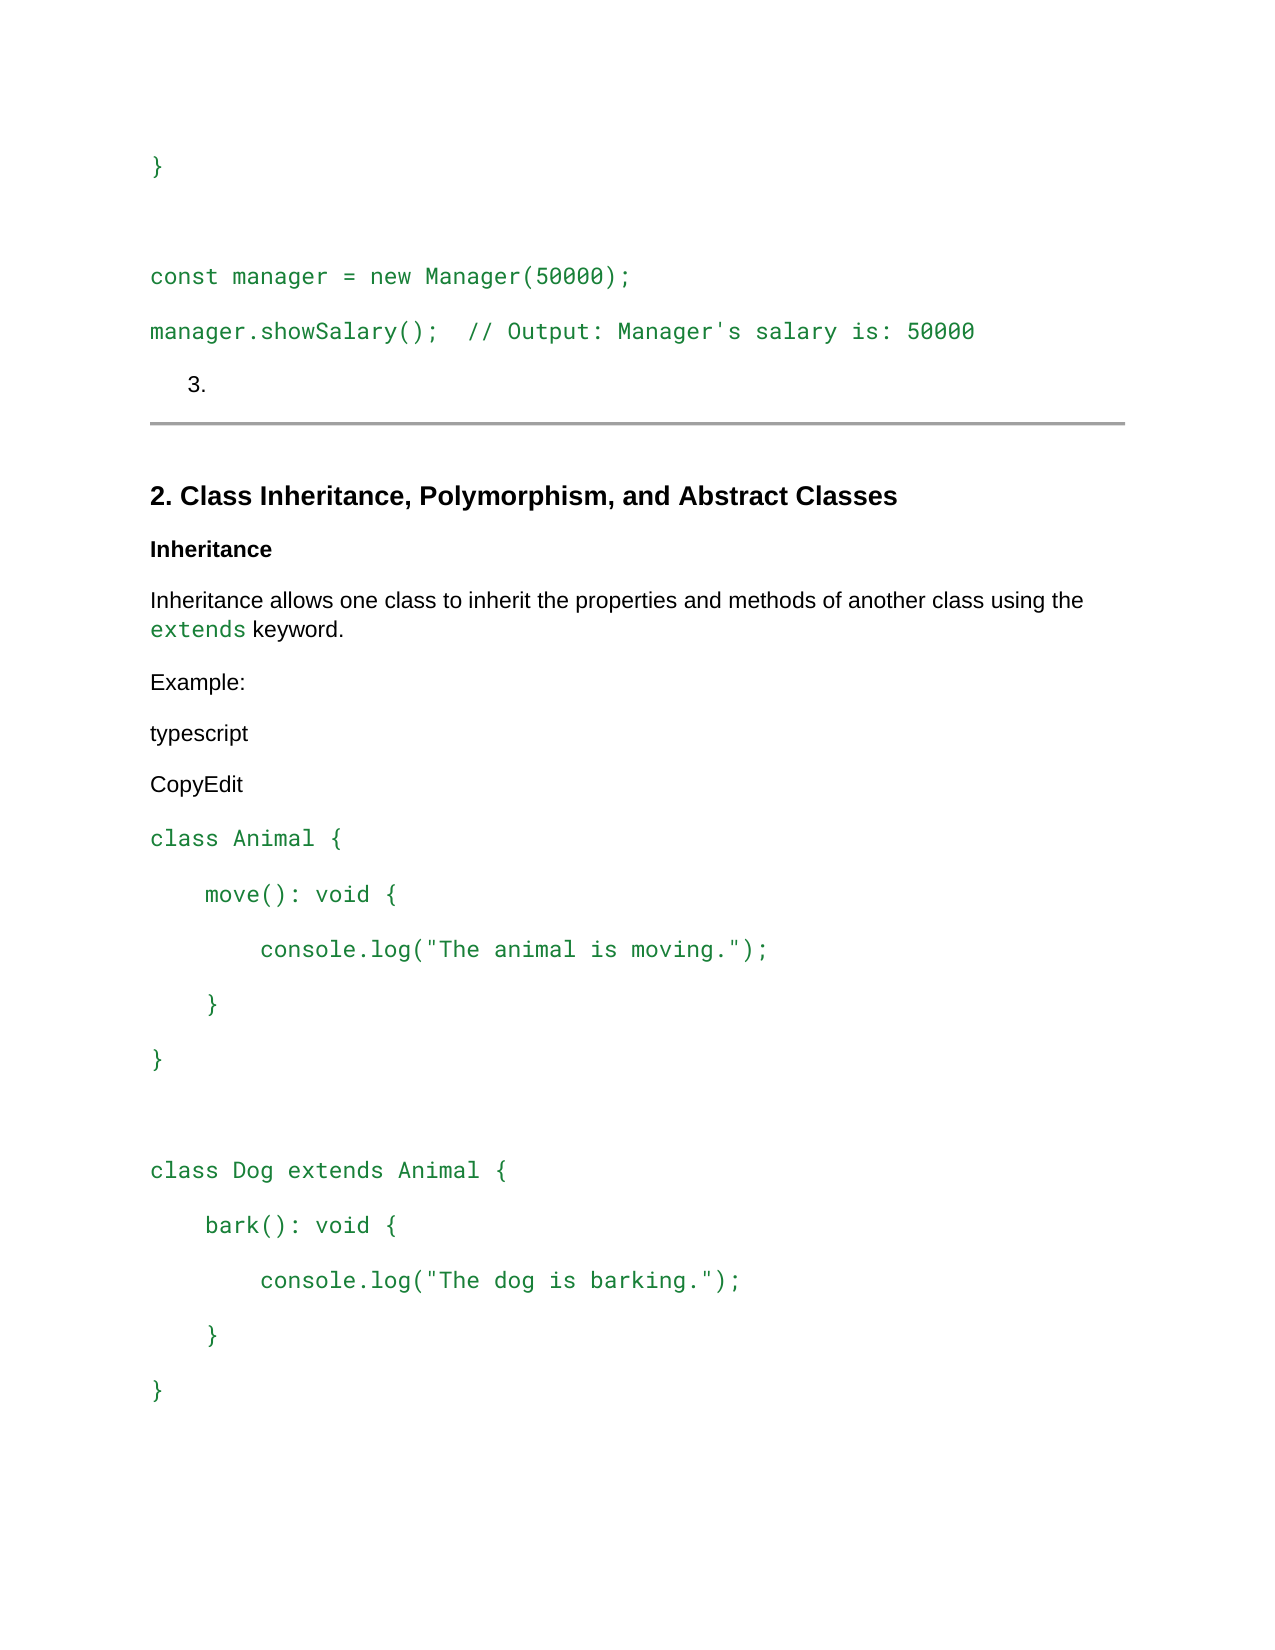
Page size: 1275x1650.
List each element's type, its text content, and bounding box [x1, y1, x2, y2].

subtitle Inheritance [150, 536, 1125, 562]
text } [150, 1375, 1125, 1405]
text typescript [150, 720, 1125, 746]
text class Animal { [150, 823, 1125, 853]
text bark(): void { [150, 1209, 1125, 1239]
text const manager = new Manager(50000); [150, 260, 1125, 291]
text console.log("The animal is moving."); [150, 933, 1125, 963]
text Example: [150, 669, 1125, 695]
text } [150, 988, 1125, 1019]
text move(): void { [150, 878, 1125, 908]
subtitle 2. Class Inheritance, Polymorphism, and Abstract Classes [150, 479, 1125, 511]
text manager.showSalary(); // Output: Manager's salary is: 50000 [150, 316, 1125, 346]
text } [150, 1320, 1125, 1350]
text } [150, 150, 1125, 180]
text CopyEdit [150, 771, 1125, 798]
text Inheritance allows one class to inherit the properties and methods of another class using the extends keyword. [150, 587, 1125, 644]
text class Dog extends Animal { [150, 1154, 1125, 1184]
text console.log("The dog is barking."); [150, 1264, 1125, 1295]
text } [150, 1044, 1125, 1074]
